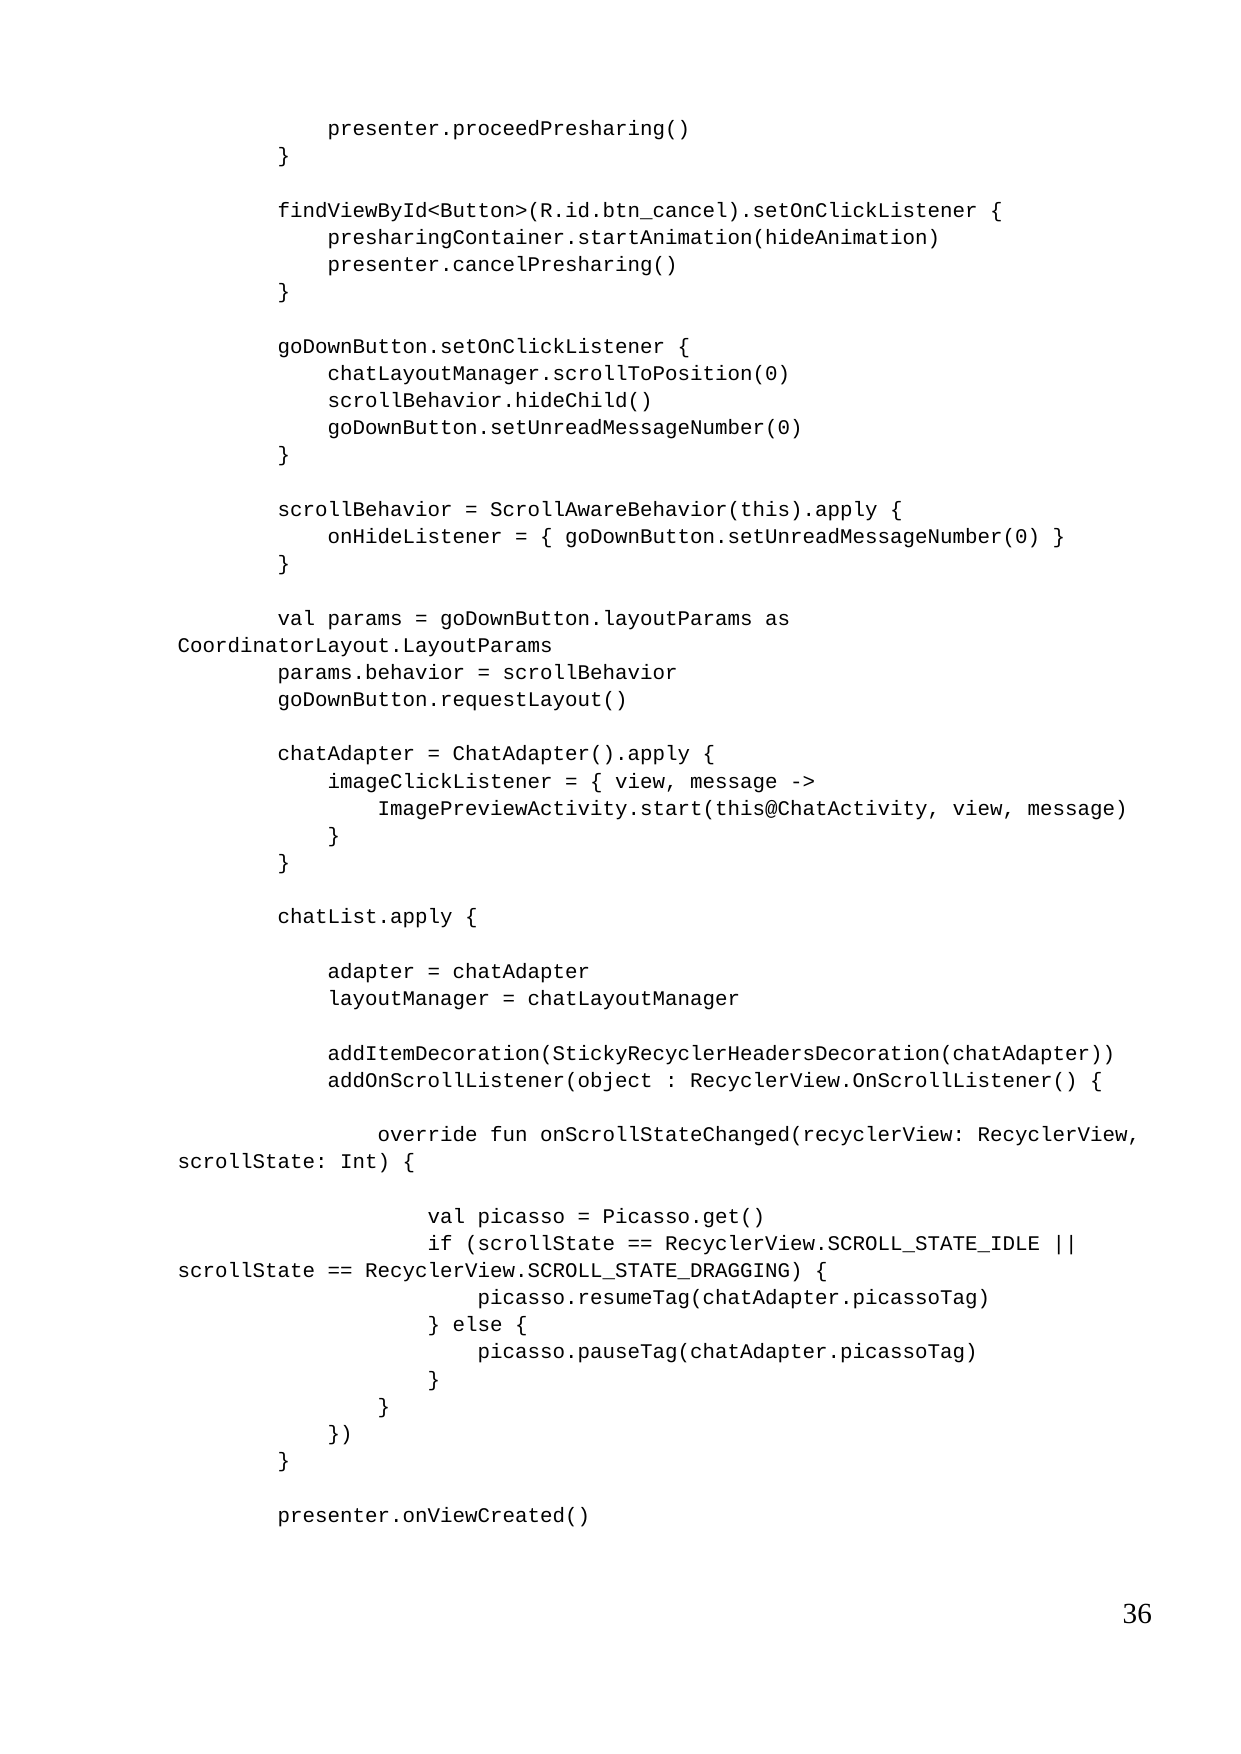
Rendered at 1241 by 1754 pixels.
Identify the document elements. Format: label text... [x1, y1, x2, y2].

text scrollBehavior.hideChild() [177, 390, 1152, 414]
text }) [177, 1423, 1152, 1447]
text val params = goDownButton.layoutParams as CoordinatorLayout.LayoutParams [177, 607, 1152, 658]
text } else { [177, 1314, 1152, 1338]
text } [177, 852, 1152, 876]
text } [177, 145, 1152, 169]
text } [177, 281, 1152, 305]
text goDownButton.setUnreadMessageNumber(0) [177, 417, 1152, 441]
text findViewById<Button>(R.id.btn_cancel).setOnClickListener { [177, 200, 1152, 223]
text val picasso = Picasso.get() [177, 1206, 1152, 1229]
text override fun onScrollStateChanged(recyclerView: RecyclerView, scrollState: Int) { [177, 1124, 1152, 1175]
text adapter = chatAdapter [177, 961, 1152, 984]
text } [177, 1396, 1152, 1419]
text addOnScrollListener(object : RecyclerView.OnScrollListener() { [177, 1070, 1152, 1093]
text presenter.cancelPresharing() [177, 254, 1152, 278]
text picasso.resumeTag(chatAdapter.picassoTag) [177, 1287, 1152, 1311]
text } [177, 553, 1152, 577]
text } [177, 1450, 1152, 1474]
text } [177, 1369, 1152, 1392]
text params.behavior = scrollBehavior [177, 662, 1152, 686]
text } [177, 825, 1152, 849]
text chatList.apply { [177, 907, 1152, 930]
text layoutManager = chatLayoutManager [177, 988, 1152, 1012]
text goDownButton.requestLayout() [177, 689, 1152, 713]
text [177, 227, 1152, 251]
text ImagePreviewActivity.start(this@ChatActivity, view, message) [177, 798, 1152, 821]
text picasso.pauseTag(chatAdapter.picassoTag) [177, 1342, 1152, 1365]
text } [177, 444, 1152, 468]
text if (scrollState == RecyclerView.SCROLL_STATE_IDLE || scrollState == RecyclerView.SCROLL_STATE_DRAGGING) { [177, 1233, 1152, 1284]
text addItemDecoration(StickyRecyclerHeadersDecoration(chatAdapter)) [177, 1042, 1152, 1066]
text imageClickListener = { view, message -> [177, 771, 1152, 794]
text chatAdapter = ChatAdapter().apply { [177, 743, 1152, 767]
text chatLayoutManager.scrollToPosition(0) [177, 363, 1152, 386]
text goDownButton.setOnClickListener { [177, 336, 1152, 359]
text scrollBehavior = ScrollAwareBehavior(this).apply { [177, 499, 1152, 522]
text presenter.onViewCreated() [177, 1505, 1152, 1528]
text onHideListener = { goDownButton.setUnreadMessageNumber(0) } [177, 526, 1152, 549]
text presenter.proceedPresharing() [177, 118, 1152, 142]
